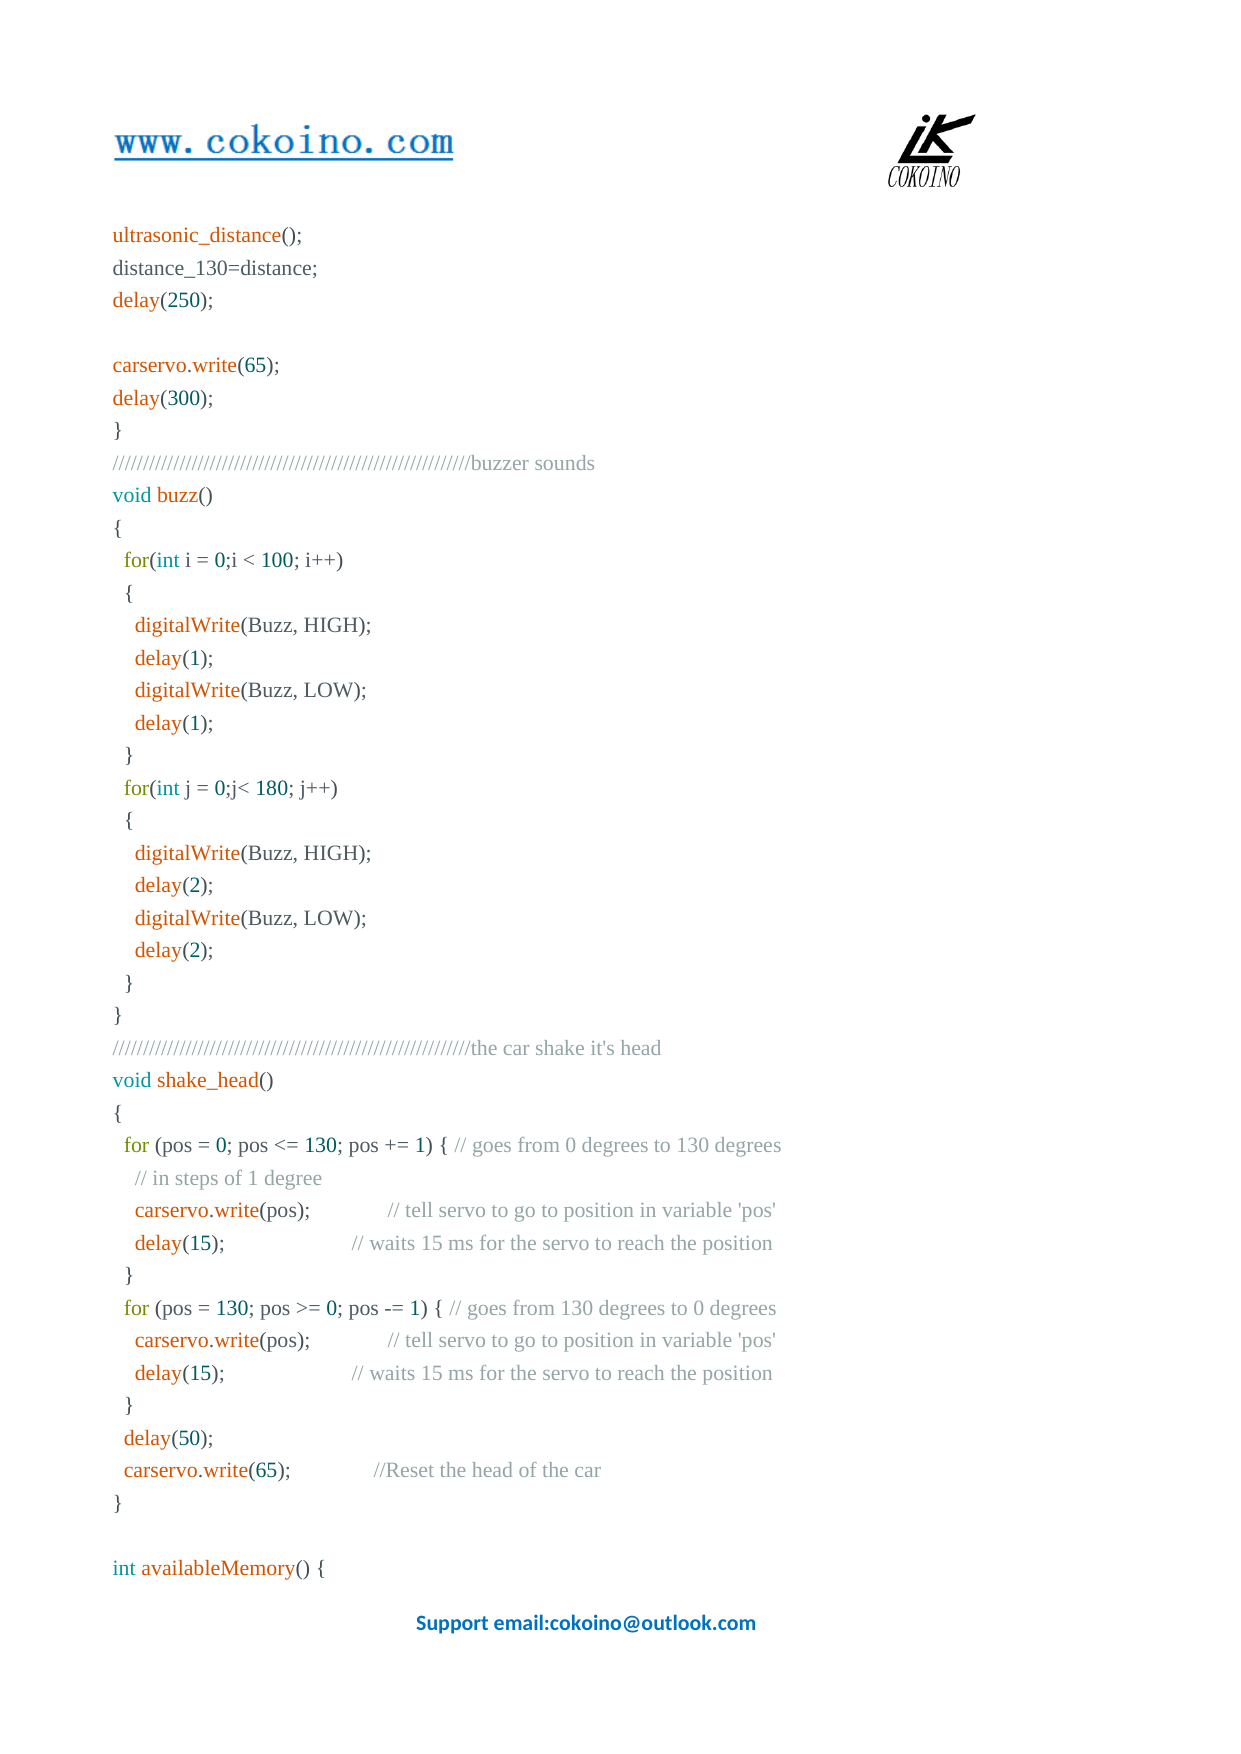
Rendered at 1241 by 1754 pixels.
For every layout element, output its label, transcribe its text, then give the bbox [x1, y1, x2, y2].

text { [112, 1096, 1128, 1128]
text } [112, 738, 1128, 771]
text carservo.write(pos); // tell servo to go to position in variable 'pos' [112, 1323, 1128, 1356]
text } [112, 1388, 1128, 1421]
text void buzz() [112, 478, 1128, 511]
text for (pos = 130; pos >= 0; pos -= 1) { // goes from 130 degrees to 0 degrees [112, 1291, 1128, 1323]
text delay(2); [112, 868, 1128, 901]
text } [112, 413, 1128, 446]
text carservo.write(65); //Reset the head of the car [112, 1453, 1128, 1486]
text for(int i = 0;i < 100; i++) [112, 543, 1128, 576]
text digitalWrite(Buzz, LOW); [112, 673, 1128, 706]
text ///////////////////////////////////////////////////////////buzzer sounds [112, 446, 1128, 478]
text { [112, 803, 1128, 836]
text } [112, 966, 1128, 998]
text digitalWrite(Buzz, LOW); [112, 901, 1128, 933]
text } [112, 1258, 1128, 1291]
text delay(250); [112, 283, 1128, 316]
text } [112, 1486, 1128, 1518]
text { [112, 511, 1128, 543]
text carservo.write(65); [112, 348, 1128, 381]
text void shake_head() [112, 1063, 1128, 1096]
text delay(300); [112, 381, 1128, 413]
text ultrasonic_distance(); [112, 218, 1128, 251]
text delay(50); [112, 1421, 1128, 1453]
text int availableMemory() { [112, 1551, 1128, 1583]
picture [883, 111, 978, 191]
text delay(1); [112, 641, 1128, 673]
text // in steps of 1 degree [112, 1161, 1128, 1193]
text digitalWrite(Buzz, HIGH); [112, 836, 1128, 868]
text carservo.write(pos); // tell servo to go to position in variable 'pos' [112, 1193, 1128, 1226]
text for(int j = 0;j< 180; j++) [112, 771, 1128, 803]
text distance_130=distance; [112, 251, 1128, 283]
text digitalWrite(Buzz, HIGH); [112, 608, 1128, 641]
text } [112, 998, 1128, 1031]
text delay(15); // waits 15 ms for the servo to reach the position [112, 1226, 1128, 1258]
text { [112, 576, 1128, 608]
text delay(15); // waits 15 ms for the servo to reach the position [112, 1356, 1128, 1388]
text delay(2); [112, 933, 1128, 966]
text for (pos = 0; pos <= 130; pos += 1) { // goes from 0 degrees to 130 degrees [112, 1128, 1128, 1161]
text delay(1); [112, 706, 1128, 738]
text ///////////////////////////////////////////////////////////the car shake it's head [112, 1031, 1128, 1063]
picture [112, 90, 477, 191]
